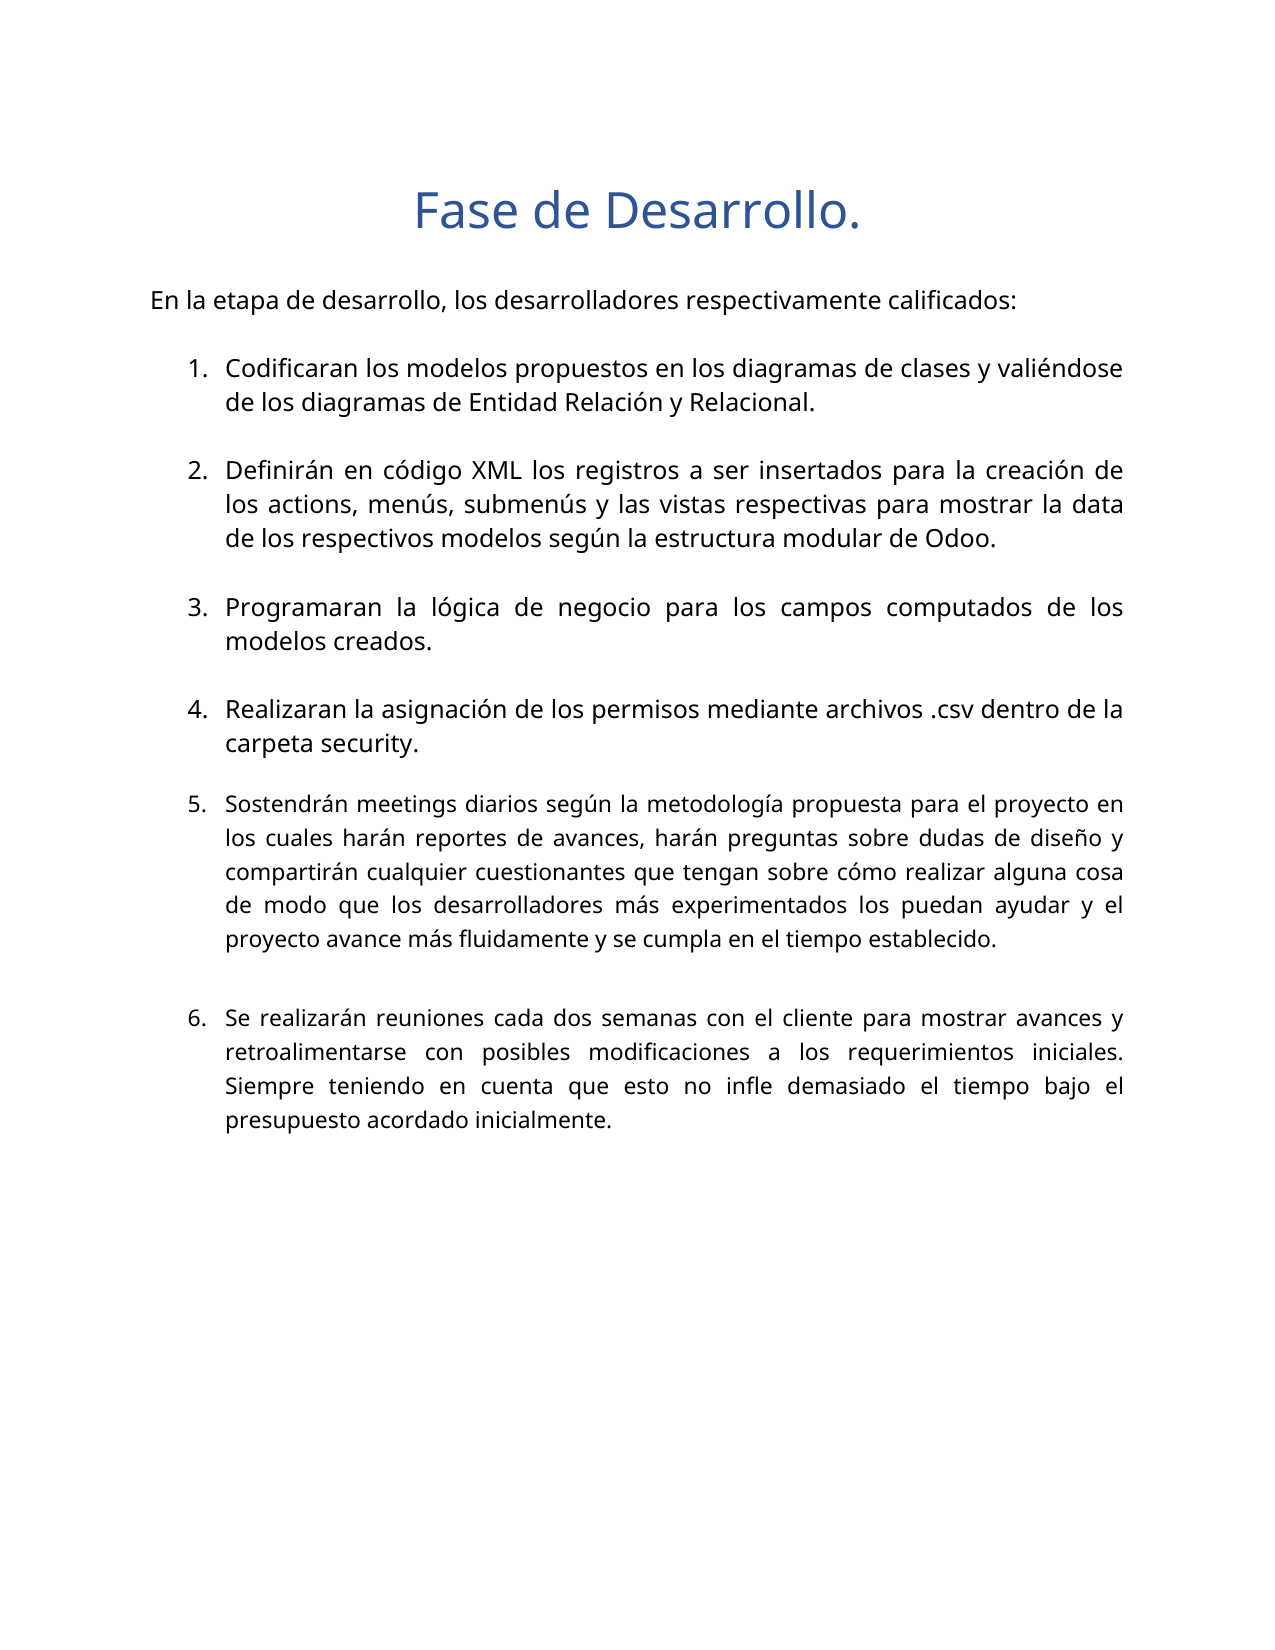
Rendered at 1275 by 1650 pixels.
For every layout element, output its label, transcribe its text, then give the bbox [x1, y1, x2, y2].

text En la etapa de desarrollo, los desarrolladores respectivamente calificados: [150, 283, 1125, 317]
list Se realizarán reuniones cada dos semanas con el cliente para mostrar avances y retroalimentarse con posibles modificaciones a los requerimientos iniciales. Siempre teniendo en cuenta que esto no infle demasiado el tiempo bajo el presupuesto acordado inicialmente. [187, 1002, 1125, 1135]
list Programaran la lógica de negocio para los campos computados de los modelos creados. [187, 589, 1125, 657]
list Codificaran los modelos propuestos en los diagramas de clases y valiéndose de los diagramas de Entidad Relación y Relacional. [187, 351, 1125, 419]
list Definirán en código XML los registros a ser insertados para la creación de los actions, menús, submenús y las vistas respectivas para mostrar la data de los respectivos modelos según la estructura modular de Odoo. [187, 453, 1125, 555]
list Realizaran la asignación de los permisos mediante archivos .csv dentro de la carpeta security. [187, 691, 1125, 759]
list Sostendrán meetings diarios según la metodología propuesta para el proyecto en los cuales harán reportes de avances, harán preguntas sobre dudas de diseño y compartirán cualquier cuestionantes que tengan sobre cómo realizar alguna cosa de modo que los desarrolladores más experimentados los puedan ayudar y el proyecto avance más fluidamente y se cumpla en el tiempo establecido. [187, 788, 1125, 954]
subtitle Fase de Desarrollo. [150, 175, 1125, 243]
